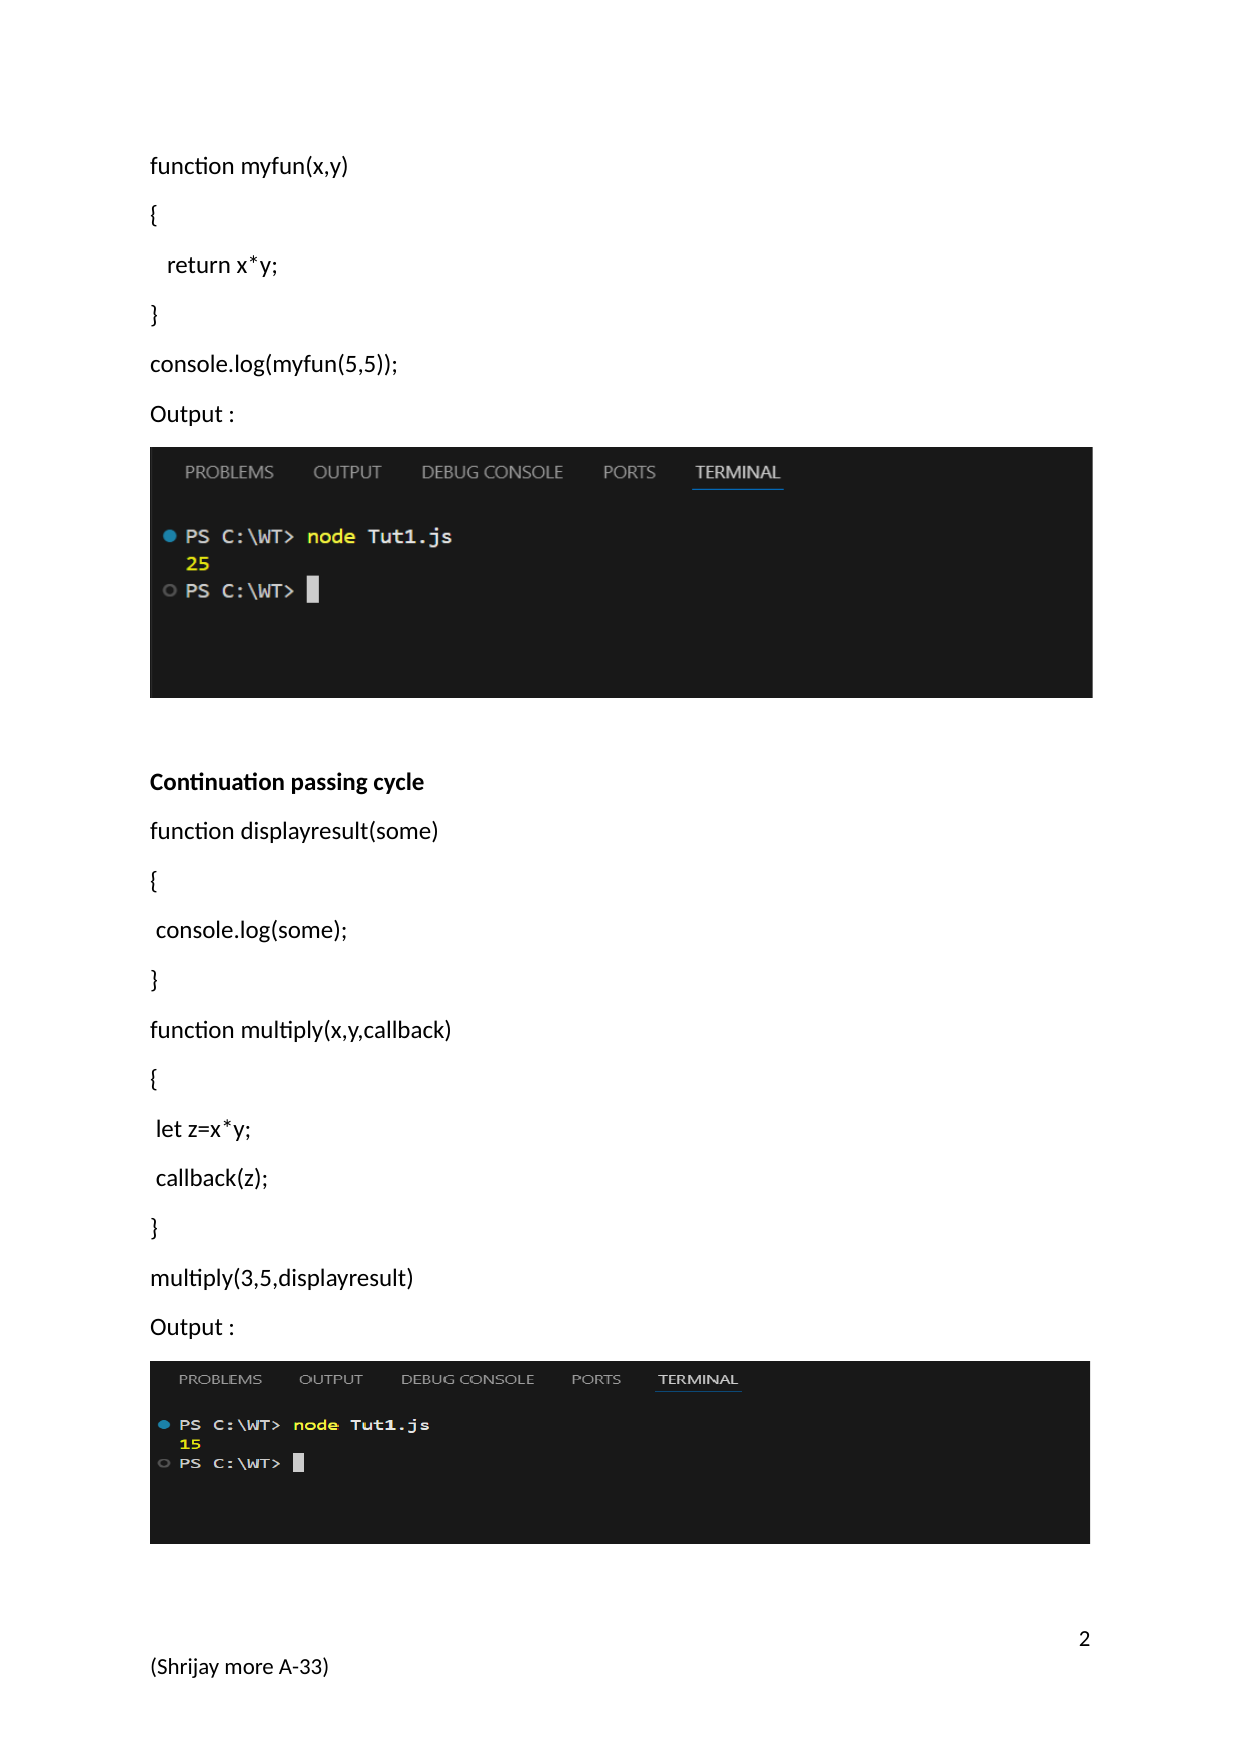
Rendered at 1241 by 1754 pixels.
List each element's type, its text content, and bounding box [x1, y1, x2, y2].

text function displayresult(some) [150, 816, 1090, 846]
text multiply(3,5,displayresult) [150, 1262, 1090, 1292]
text console.log(myfun(5,5)); [150, 348, 1090, 379]
text { [150, 199, 1090, 230]
text } [150, 964, 1090, 995]
text Output : [150, 398, 1090, 428]
text function myfun(x,y) [150, 150, 1090, 181]
text callback(z); [150, 1163, 1090, 1193]
text Output : [150, 1311, 1090, 1342]
picture [150, 1361, 1091, 1544]
text function multiply(x,y,callback) [150, 1014, 1090, 1044]
picture [150, 447, 1093, 698]
text return x*y; [150, 249, 1090, 280]
text } [150, 299, 1090, 329]
text } [150, 1212, 1090, 1243]
text { [150, 865, 1090, 896]
text Continuation passing cycle [150, 766, 1090, 796]
text console.log(some); [150, 915, 1090, 945]
text let z=x*y; [150, 1113, 1090, 1143]
text { [150, 1063, 1090, 1094]
